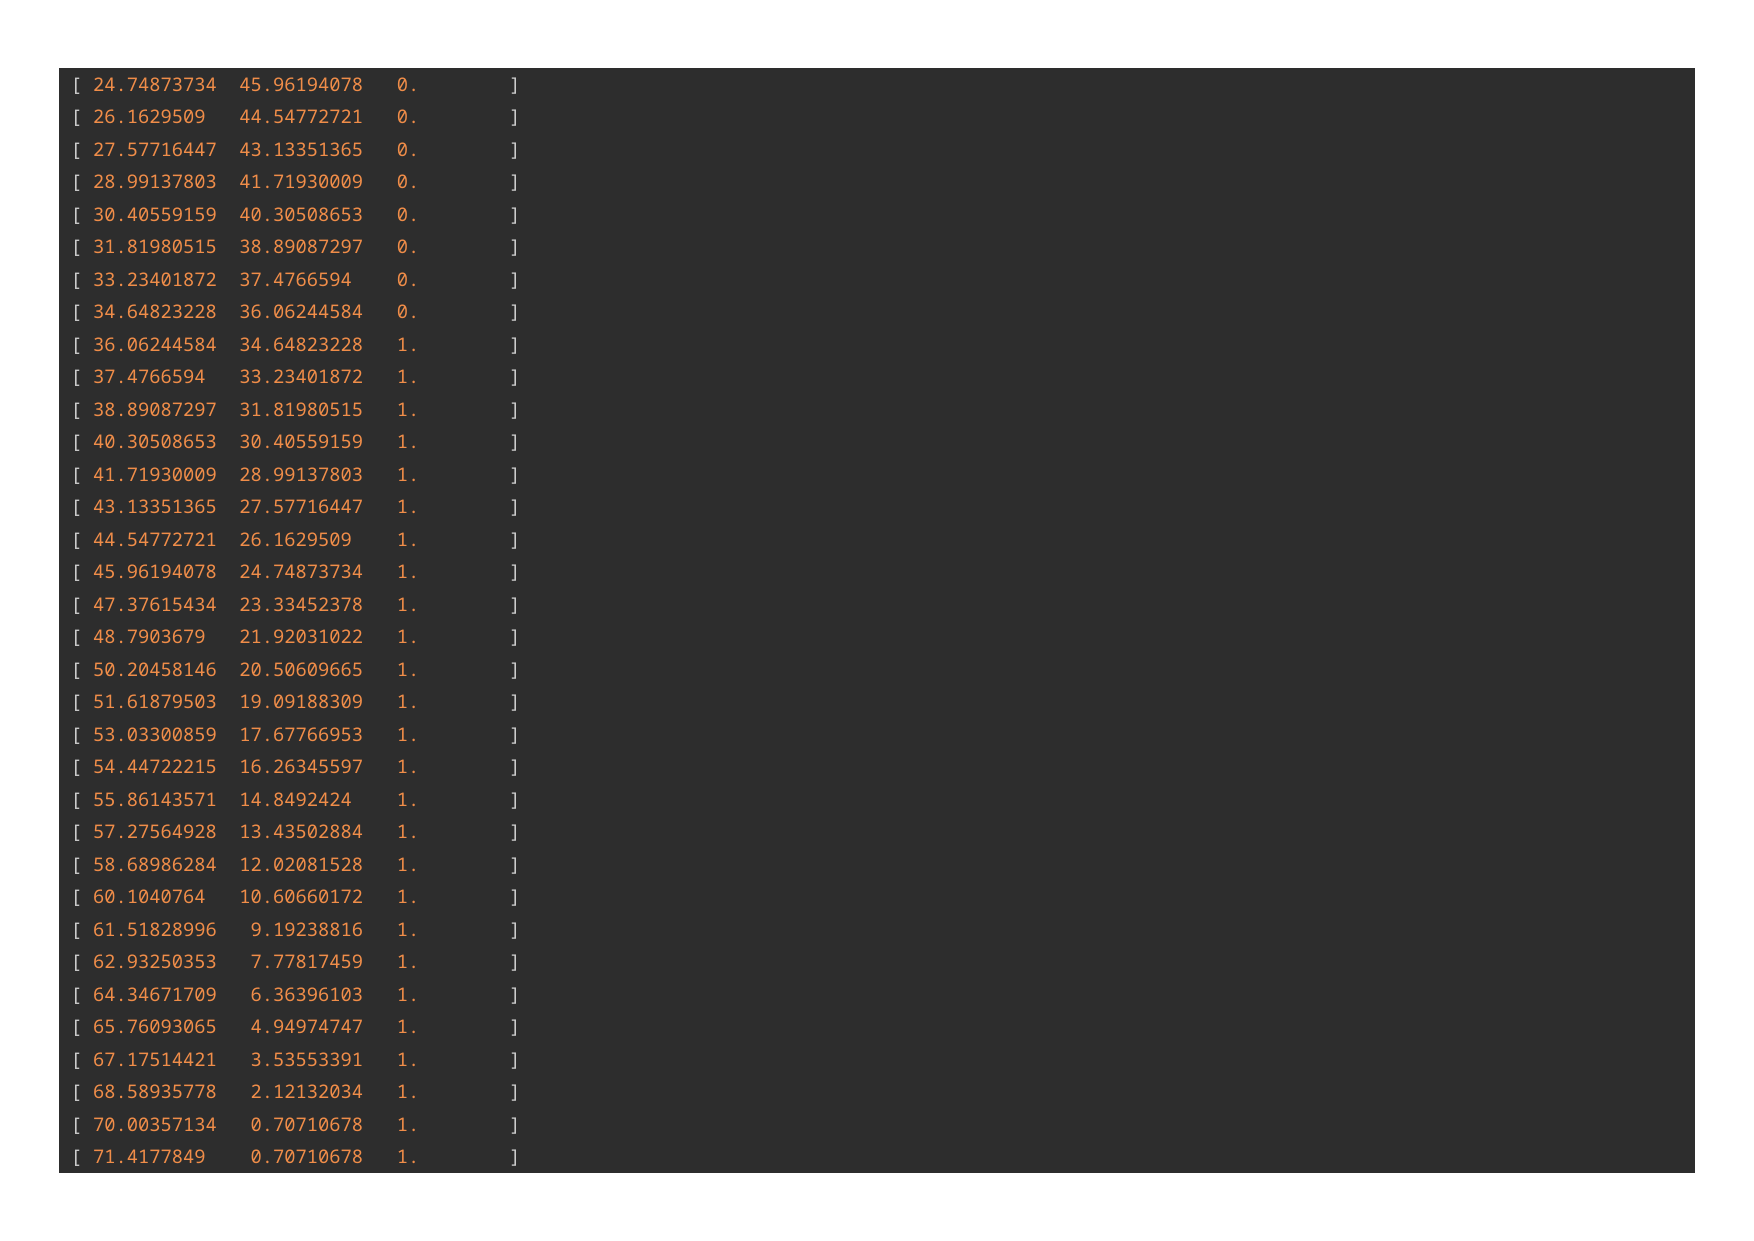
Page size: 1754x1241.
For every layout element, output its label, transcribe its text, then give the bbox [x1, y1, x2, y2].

text [ 50.20458146 20.50609665 1. ] [59, 653, 1695, 685]
text [ 41.71930009 28.99137803 1. ] [59, 458, 1695, 490]
text [ 24.74873734 45.96194078 0. ] [59, 68, 1695, 100]
text [ 28.99137803 41.71930009 0. ] [59, 165, 1695, 198]
text [ 60.1040764 10.60660172 1. ] [59, 880, 1695, 913]
text [ 38.89087297 31.81980515 1. ] [59, 393, 1695, 425]
text [ 30.40559159 40.30508653 0. ] [59, 198, 1695, 230]
text [ 37.4766594 33.23401872 1. ] [59, 360, 1695, 393]
text [ 51.61879503 19.09188309 1. ] [59, 685, 1695, 718]
text [ 55.86143571 14.8492424 1. ] [59, 783, 1695, 815]
text [ 48.7903679 21.92031022 1. ] [59, 620, 1695, 653]
text [ 43.13351365 27.57716447 1. ] [59, 490, 1695, 523]
text [ 67.17514421 3.53553391 1. ] [59, 1043, 1695, 1075]
text [ 27.57716447 43.13351365 0. ] [59, 133, 1695, 165]
text [ 64.34671709 6.36396103 1. ] [59, 978, 1695, 1010]
text [ 45.96194078 24.74873734 1. ] [59, 555, 1695, 588]
text [ 40.30508653 30.40559159 1. ] [59, 425, 1695, 458]
text [ 65.76093065 4.94974747 1. ] [59, 1010, 1695, 1043]
text [ 26.1629509 44.54772721 0. ] [59, 100, 1695, 133]
text [ 61.51828996 9.19238816 1. ] [59, 913, 1695, 945]
text [ 54.44722215 16.26345597 1. ] [59, 750, 1695, 783]
text [ 58.68986284 12.02081528 1. ] [59, 848, 1695, 880]
text [ 34.64823228 36.06244584 0. ] [59, 295, 1695, 328]
text [ 70.00357134 0.70710678 1. ] [59, 1108, 1695, 1140]
text [ 68.58935778 2.12132034 1. ] [59, 1075, 1695, 1108]
text [ 44.54772721 26.1629509 1. ] [59, 523, 1695, 555]
text [ 53.03300859 17.67766953 1. ] [59, 718, 1695, 750]
text [ 47.37615434 23.33452378 1. ] [59, 588, 1695, 620]
text [ 36.06244584 34.64823228 1. ] [59, 328, 1695, 360]
text [ 33.23401872 37.4766594 0. ] [59, 263, 1695, 295]
text [ 71.4177849 0.70710678 1. ] [59, 1140, 1695, 1173]
text [ 57.27564928 13.43502884 1. ] [59, 815, 1695, 848]
text [ 31.81980515 38.89087297 0. ] [59, 230, 1695, 263]
text [ 62.93250353 7.77817459 1. ] [59, 945, 1695, 978]
